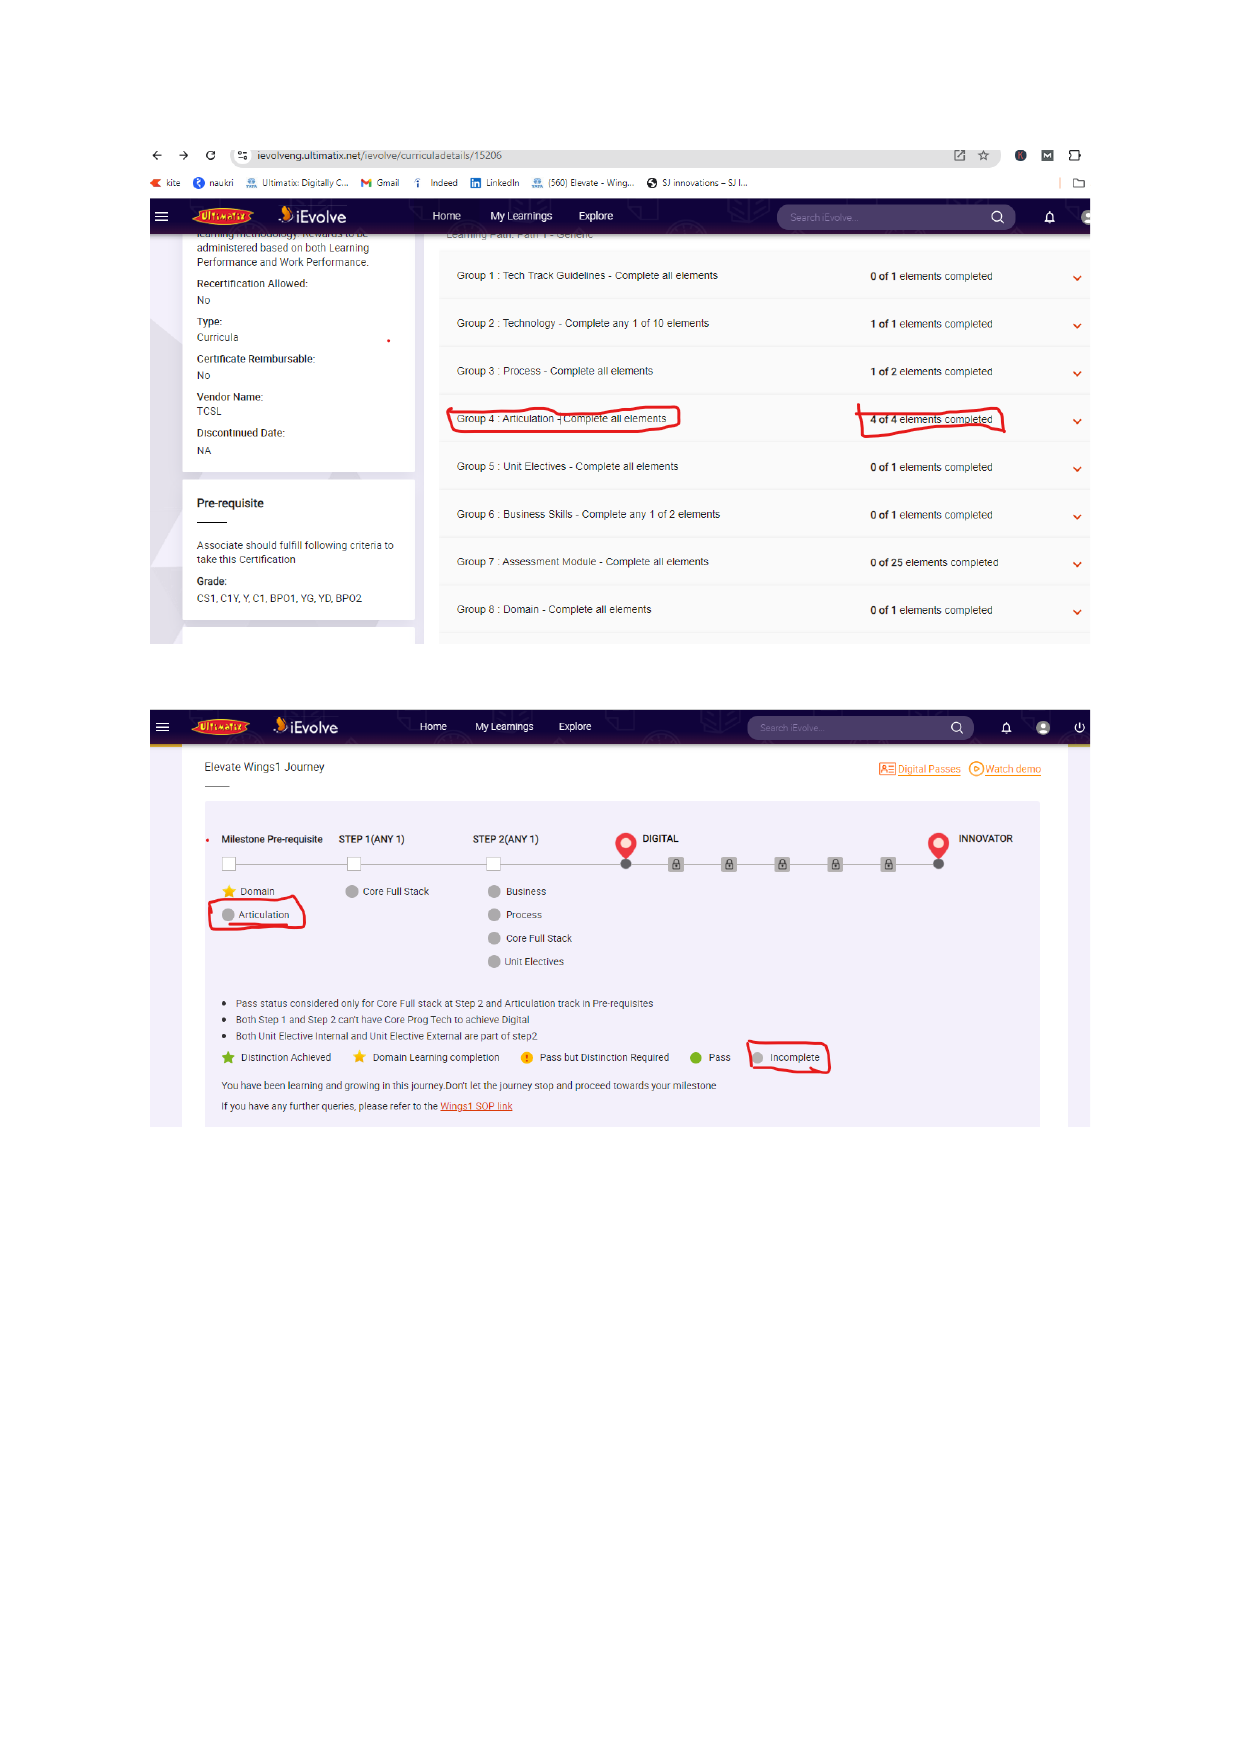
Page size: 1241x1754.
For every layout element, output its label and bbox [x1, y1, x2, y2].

picture [150, 709, 1091, 1127]
picture [150, 150, 1091, 644]
